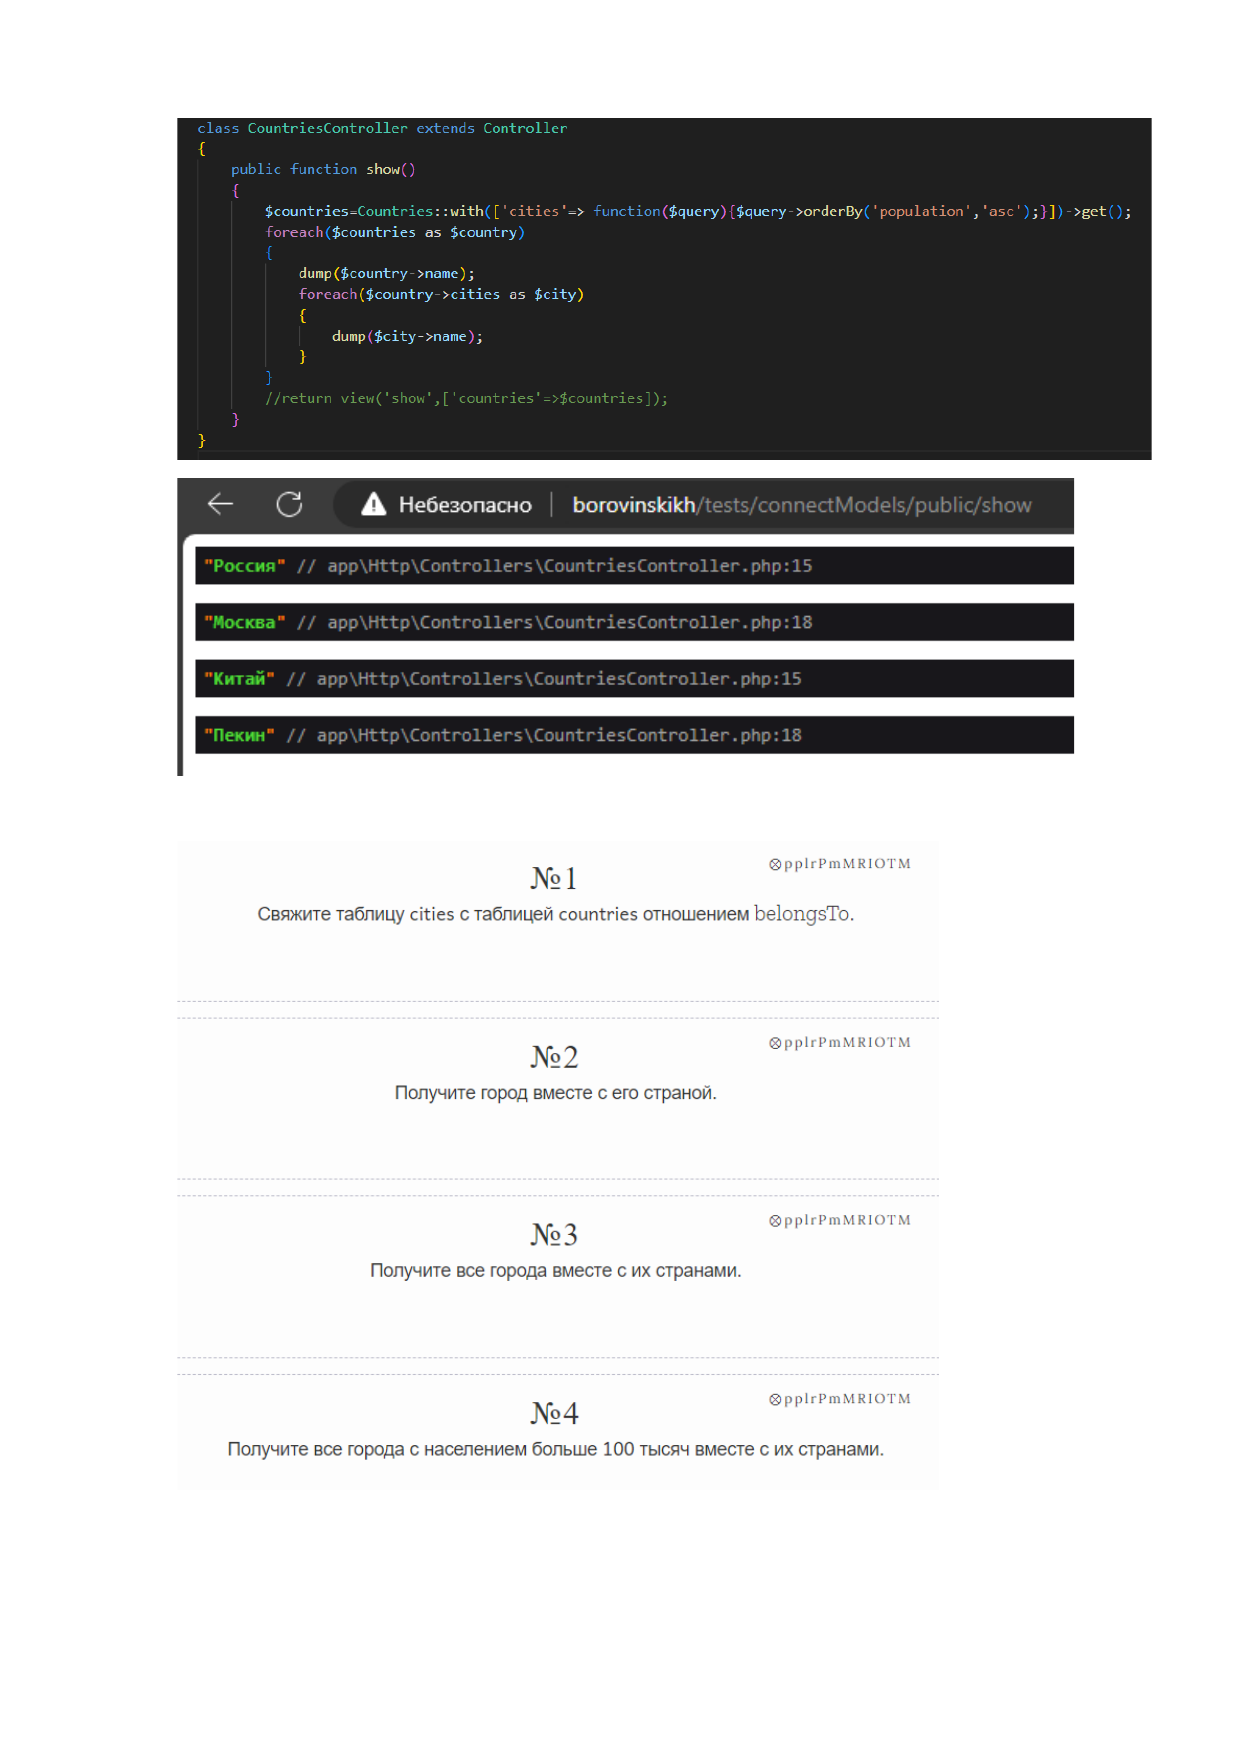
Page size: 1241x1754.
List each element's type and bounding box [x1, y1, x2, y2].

picture [177, 841, 939, 1490]
picture [177, 478, 1075, 776]
picture [177, 118, 1152, 460]
